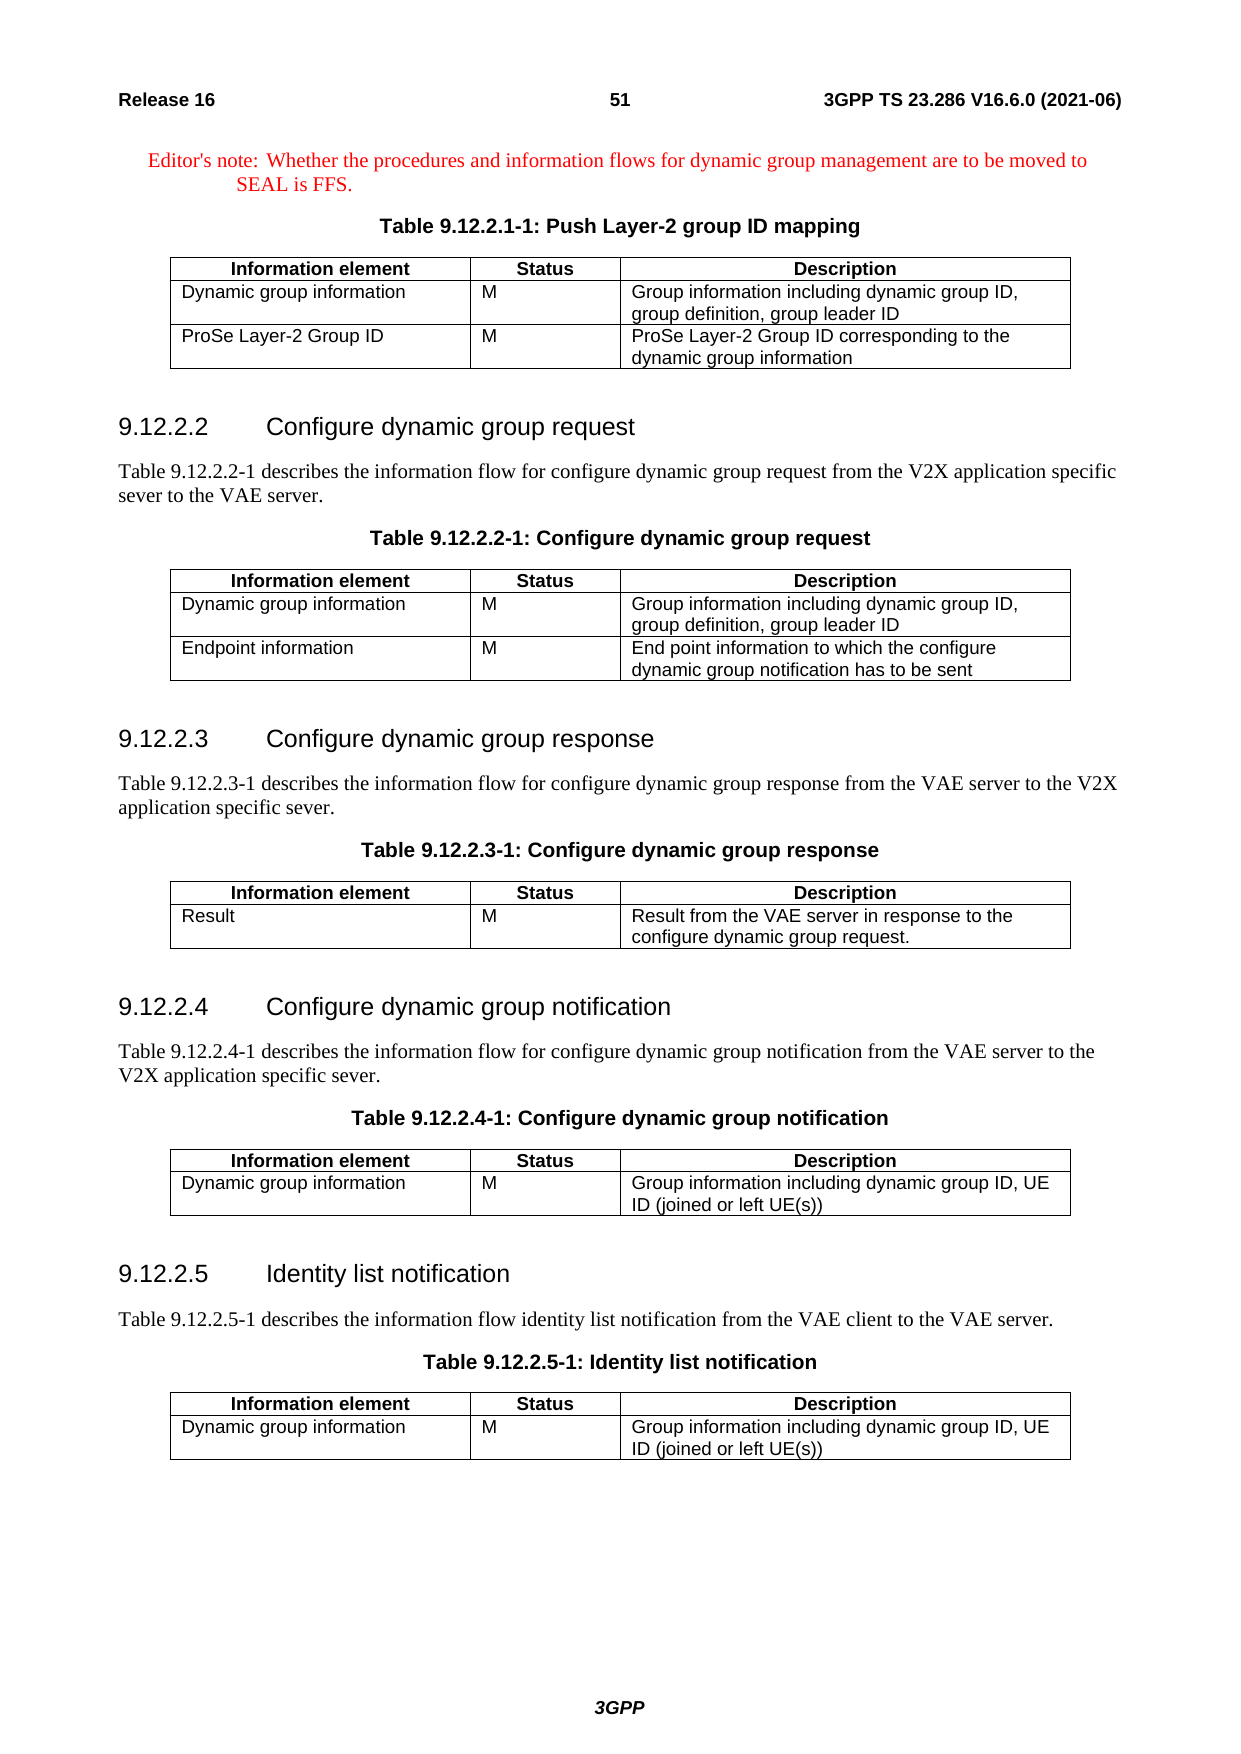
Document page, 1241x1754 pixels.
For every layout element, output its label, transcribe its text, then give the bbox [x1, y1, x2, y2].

table_header Information element [171, 882, 470, 903]
table_header Description [621, 570, 1070, 592]
subtitle 9.12.2.3 Configure dynamic group response [118, 724, 1122, 752]
subtitle 9.12.2.4 Configure dynamic group notification [118, 991, 1122, 1020]
table_cell Dynamic group information [171, 281, 470, 324]
table_header Status [471, 1393, 620, 1415]
text Table 9.12.2.2-1 describes the information flow for configure dynamic group request from the V2X application specific sever to the VAE server. [118, 459, 1122, 507]
table_header Status [471, 882, 620, 903]
table_cell M [471, 325, 620, 368]
table_cell ProSe Layer-2 Group ID [171, 325, 470, 368]
table_cell ProSe Layer-2 Group ID corresponding to the dynamic group information [621, 325, 1070, 368]
text Table 9.12.2.5-1 describes the information flow identity list notification from the VAE client to the VAE server. [118, 1307, 1122, 1331]
table_header Description [621, 882, 1070, 903]
text Table 9.12.2.5-1: Identity list notification [118, 1349, 1122, 1373]
table_header Description [621, 1150, 1070, 1171]
table_cell Endpoint information [171, 637, 470, 680]
table_cell Group information including dynamic group ID, UE ID (joined or left UE(s)) [621, 1172, 1070, 1215]
text Table 9.12.2.4-1 describes the information flow for configure dynamic group notification from the VAE server to the V2X application specific sever. [118, 1039, 1122, 1087]
table_header Description [621, 258, 1070, 280]
text Table 9.12.2.2-1: Configure dynamic group request [118, 526, 1122, 550]
table_header Status [471, 570, 620, 592]
table_cell Dynamic group information [171, 1416, 470, 1459]
table_header Information element [171, 1150, 470, 1171]
table_cell M [471, 905, 620, 948]
table_header Description [621, 1393, 1070, 1415]
table_cell Result from the VAE server in response to the configure dynamic group request. [621, 905, 1070, 948]
table_cell Result [171, 905, 470, 948]
table_header Information element [171, 570, 470, 592]
table_header Status [471, 1150, 620, 1171]
table_cell Group information including dynamic group ID, group definition, group leader ID [621, 281, 1070, 324]
table_cell Group information including dynamic group ID, group definition, group leader ID [621, 593, 1070, 636]
table_header Information element [171, 258, 470, 280]
subtitle 9.12.2.2 Configure dynamic group request [118, 412, 1122, 441]
table_cell M [471, 281, 620, 324]
table_cell M [471, 1172, 620, 1215]
text Editor's note: Whether the procedures and information flows for dynamic group management are to be moved to SEAL is FFS. [148, 147, 1122, 196]
text Table 9.12.2.3-1 describes the information flow for configure dynamic group response from the VAE server to the V2X application specific sever. [118, 771, 1122, 819]
text Table 9.12.2.4-1: Configure dynamic group notification [118, 1106, 1122, 1130]
table_cell M [471, 593, 620, 636]
table_cell M [471, 637, 620, 680]
text Table 9.12.2.1-1: Push Layer-2 group ID mapping [118, 214, 1122, 238]
table_header Information element [171, 1393, 470, 1415]
table_cell Group information including dynamic group ID, UE ID (joined or left UE(s)) [621, 1416, 1070, 1459]
subtitle 9.12.2.5 Identity list notification [118, 1259, 1122, 1288]
table_cell M [471, 1416, 620, 1459]
table_header Status [471, 258, 620, 280]
text Table 9.12.2.3-1: Configure dynamic group response [118, 838, 1122, 862]
table_cell End point information to which the configure dynamic group notification has to be sent [621, 637, 1070, 680]
table_cell Dynamic group information [171, 593, 470, 636]
table_cell Dynamic group information [171, 1172, 470, 1215]
